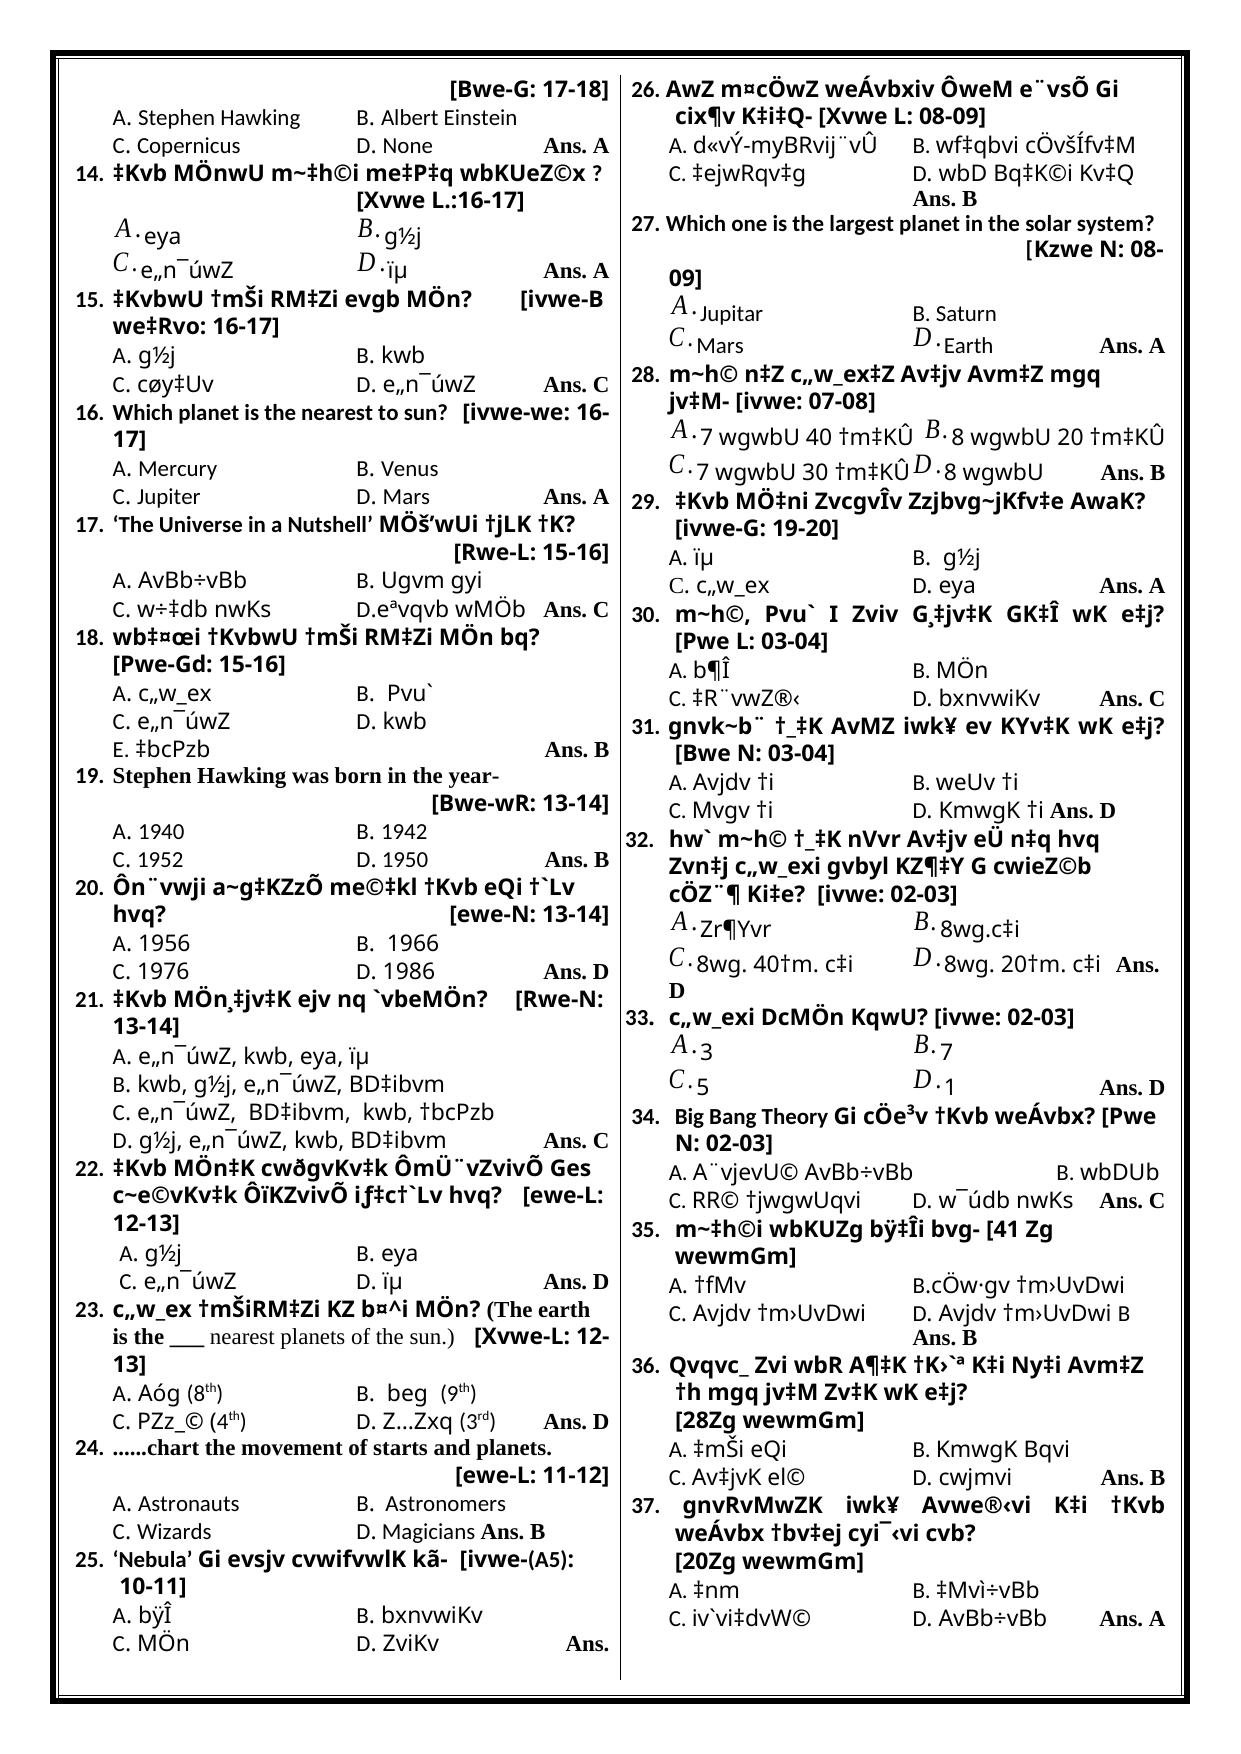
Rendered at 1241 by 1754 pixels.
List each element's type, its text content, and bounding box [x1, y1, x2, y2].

text [ewe-L: 11-12] [75, 1461, 609, 1489]
text A. AvBb÷vBb B. Ugvm gyi [112, 566, 609, 594]
text 15. ‡KvbwU †mŠi RM‡Zi evgb MÖn? [ivwe-B we‡Rvo: 16-17] [75, 285, 609, 341]
text A. Stephen Hawking B. Albert Einstein [112, 103, 609, 131]
text C. 1952 D. 1950 Ans. B [112, 845, 609, 873]
text [Bwe-wR: 13-14] [75, 788, 609, 817]
text A. Avjdv †i B. weUv †i [625, 768, 1165, 796]
text A. ‡nm B. ‡Mvì÷vBb [625, 1576, 1165, 1604]
text 36. Qvqvc_ Zvi wbR A¶‡K †K›`ª K‡i Ny‡i Avm‡Z †h mgq jv‡M Zv‡K wK e‡j? [28Zg wewmGm] [631, 1351, 1165, 1435]
text A. g½j B. kwb [112, 341, 609, 369]
text 37. gnvRvMwZK iwk¥ Avwe®‹vi K‡i †Kvb weÁvbx †bv‡ej cyi¯‹vi cvb? [20Zg wewmGm] [631, 1491, 1165, 1576]
text C. c„w_ex D. eya Ans. A [668, 571, 1165, 599]
text [Rwe-L: 15-16] [75, 538, 609, 566]
text 34. Big Bang Theory Gi cÖe³v †Kvb weÁvbx? [Pwe N: 02-03] [631, 1102, 1165, 1158]
text B. kwb, g½j, e„n¯úwZ, BD‡ibvm [112, 1070, 609, 1098]
text C. Av‡jvK el© D. cwjmvi Ans. B [668, 1463, 1165, 1491]
text 33. c„w_exi DcMÖn KqwU? [ivwe: 02-03] 3 7 5 1 Ans. D [625, 1003, 1165, 1102]
text A. c„w_ex B. Pvu` [112, 679, 609, 707]
text C. ‡R¨vwZ®‹ D. bxnvwiKv Ans. C [625, 684, 1165, 712]
text C. RR© †jwgwUqvi D. w¯údb nwKs Ans. C [625, 1186, 1165, 1214]
text A. Mercury B. Venus [112, 454, 609, 482]
text C. Mvgv †i D. KmwgK †i Ans. D [625, 796, 1165, 824]
text 25. ‘Nebula’ Gi evsjv cvwifvwlK kã- [ivwe-(A5): 10-11] [75, 1545, 609, 1601]
text 29. ‡Kvb MÖ‡ni ZvcgvÎv Zzjbvg~jKfv‡e AwaK? [ivwe-G: 19-20] [631, 487, 1165, 543]
text 30. m~h©, Pvu` I Zviv G¸‡jv‡K GK‡Î wK e‡j? [Pwe L: 03-04] [631, 599, 1165, 656]
text C. Jupiter D. Mars Ans. A [112, 482, 609, 510]
text A. d«vÝ-myBRvij¨vÛ B. wf‡qbvi cÖvšÍfv‡M [668, 131, 1165, 159]
text 17. ‘The Universe in a Nutshell’ MÖš’wUi †jLK †K? [75, 510, 609, 538]
text C. cøy‡Uv D. e„n¯úwZ Ans. C [112, 369, 609, 398]
text 27. Which one is the largest planet in the solar system? [Kzwe N: 08-09] Jupitar B. Saturn [631, 211, 1165, 327]
text A. bÿÎ B. bxnvwiKv [112, 1601, 609, 1629]
text C. w÷‡db nwKs D.eªvqvb wMÖb Ans. C [112, 594, 609, 623]
text A. b¶Î B. MÖn [625, 656, 1165, 684]
text 22. ‡Kvb MÖn‡K cwðgvKv‡k ÔmÜ¨vZvivÕ Ges c~e©vKv‡k ÔïKZvivÕ iƒ‡c†`Lv hvq? [ewe-L: 12-13] [75, 1154, 609, 1238]
text A. e„n¯úwZ, kwb, eya, ïµ [112, 1042, 609, 1070]
text C. MÖn D. ZviKv Ans. [112, 1629, 609, 1657]
text A. Aóg (8th) B. beg (9th) [112, 1379, 609, 1407]
text 20. Ôn¨vwji a~g‡KZzÕ me©‡kl †Kvb eQi †`Lv hvq? [ewe-N: 13-14] [75, 873, 609, 929]
text A. A¨vjevU© AvBb÷vBb B. wbDUb [625, 1158, 1165, 1186]
text 23. c„w_ex †mŠiRM‡Zi KZ b¤^i MÖn? (The earth is the ___ nearest planets of the sun.) [Xvwe-L: 12-13] [75, 1295, 609, 1379]
text A. 1940 B. 1942 [112, 817, 609, 845]
text 31. gnvk~b¨ †_‡K AvMZ iwk¥ ev KYv‡K wK e‡j? [Bwe N: 03-04] [631, 712, 1165, 768]
text 19. Stephen Hawking was born in the year- [75, 763, 609, 788]
text C. ‡ejwRqv‡g D. wbD Bq‡K©i Kv‡Q Ans. B [668, 159, 1165, 211]
text C. e„n¯úwZ D. ïµ Ans. D [75, 1267, 609, 1295]
text A. ‡mŠi eQi B. KmwgK Bqvi [668, 1435, 1165, 1463]
text 28. m~h© n‡Z c„w_ex‡Z Av‡jv Avm‡Z mgq jv‡M- [ivwe: 07-08] 7 wgwbU 40 †m‡KÛ 8 wgwbU 20 †m‡KÛ 7 wgwbU 30 †m‡KÛ 8 wgwbU Ans. B [631, 360, 1165, 487]
text e„n¯úwZ ïµ Ans. A [112, 251, 609, 285]
text 16. Which planet is the nearest to sun? [ivwe-we: 16-17] [75, 398, 609, 454]
text A. †fMv B.cÖw·gv †m›UvDwi [625, 1271, 1165, 1299]
text C. e„n¯úwZ D. kwb [112, 707, 609, 735]
text C. PZz_© (4th) D. Z…Zxq (3rd) Ans. D [112, 1407, 609, 1435]
text D. g½j, e„n¯úwZ, kwb, BD‡ibvm Ans. C [112, 1126, 609, 1154]
text Mars Earth Ans. A [668, 327, 1165, 360]
text C. iv`vi‡dvW© D. AvBb÷vBb Ans. A [625, 1604, 1165, 1632]
text A. Astronauts B. Astronomers [112, 1489, 609, 1517]
text E. ‡bcPzb Ans. B [112, 735, 609, 763]
text 35. m~‡h©i wbKUZg bÿ‡Îi bvg- [41 Zg wewmGm] [631, 1214, 1165, 1271]
text 18. wb‡¤œi †KvbwU †mŠi RM‡Zi MÖn bq? [Pwe-Gd: 15-16] [75, 623, 609, 679]
text A. ïµ B. g½j [668, 543, 1165, 571]
text 24. ......chart the movement of starts and planets. [75, 1435, 609, 1461]
text C. Avjdv †m›UvDwi D. Avjdv †m›UvDwi B Ans. B [625, 1299, 1165, 1351]
text 32. hw` m~h© †_‡K nVvr Av‡jv eÜ n‡q hvq Zvn‡j c„w_exi gvbyl KZ¶‡Y G cwieZ©b cÖZ¨¶ Ki‡e? [ivwe: 02-03] Zr¶Yvr 8wg.c‡i 8wg. 40†m. c‡i 8wg. 20†m. c‡i Ans. D [625, 824, 1165, 1003]
text C. Copernicus D. None Ans. A [112, 131, 609, 159]
text C. Wizards D. Magicians Ans. B [112, 1517, 609, 1545]
text [Bwe-G: 17-18] [75, 75, 609, 103]
text C. 1976 D. 1986 Ans. D [112, 957, 609, 985]
text 26. AwZ m¤cÖwZ weÁvbxiv ÔweM e¨vsÕ Gi cix¶v K‡i‡Q- [Xvwe L: 08-09] [631, 75, 1165, 131]
text A. 1956 B. 1966 [112, 929, 609, 957]
text A. g½j B. eya [75, 1238, 609, 1267]
text C. e„n¯úwZ, BD‡ibvm, kwb, †bcPzb [112, 1098, 609, 1126]
text 21. ‡Kvb MÖn¸‡jv‡K ejv nq `vbeMÖn? [Rwe-N: 13-14] [75, 985, 609, 1042]
text 14. ‡Kvb MÖnwU m~‡h©i me‡P‡q wbKUeZ©x ? [Xvwe L.:16-17] eya g½j [75, 159, 609, 251]
